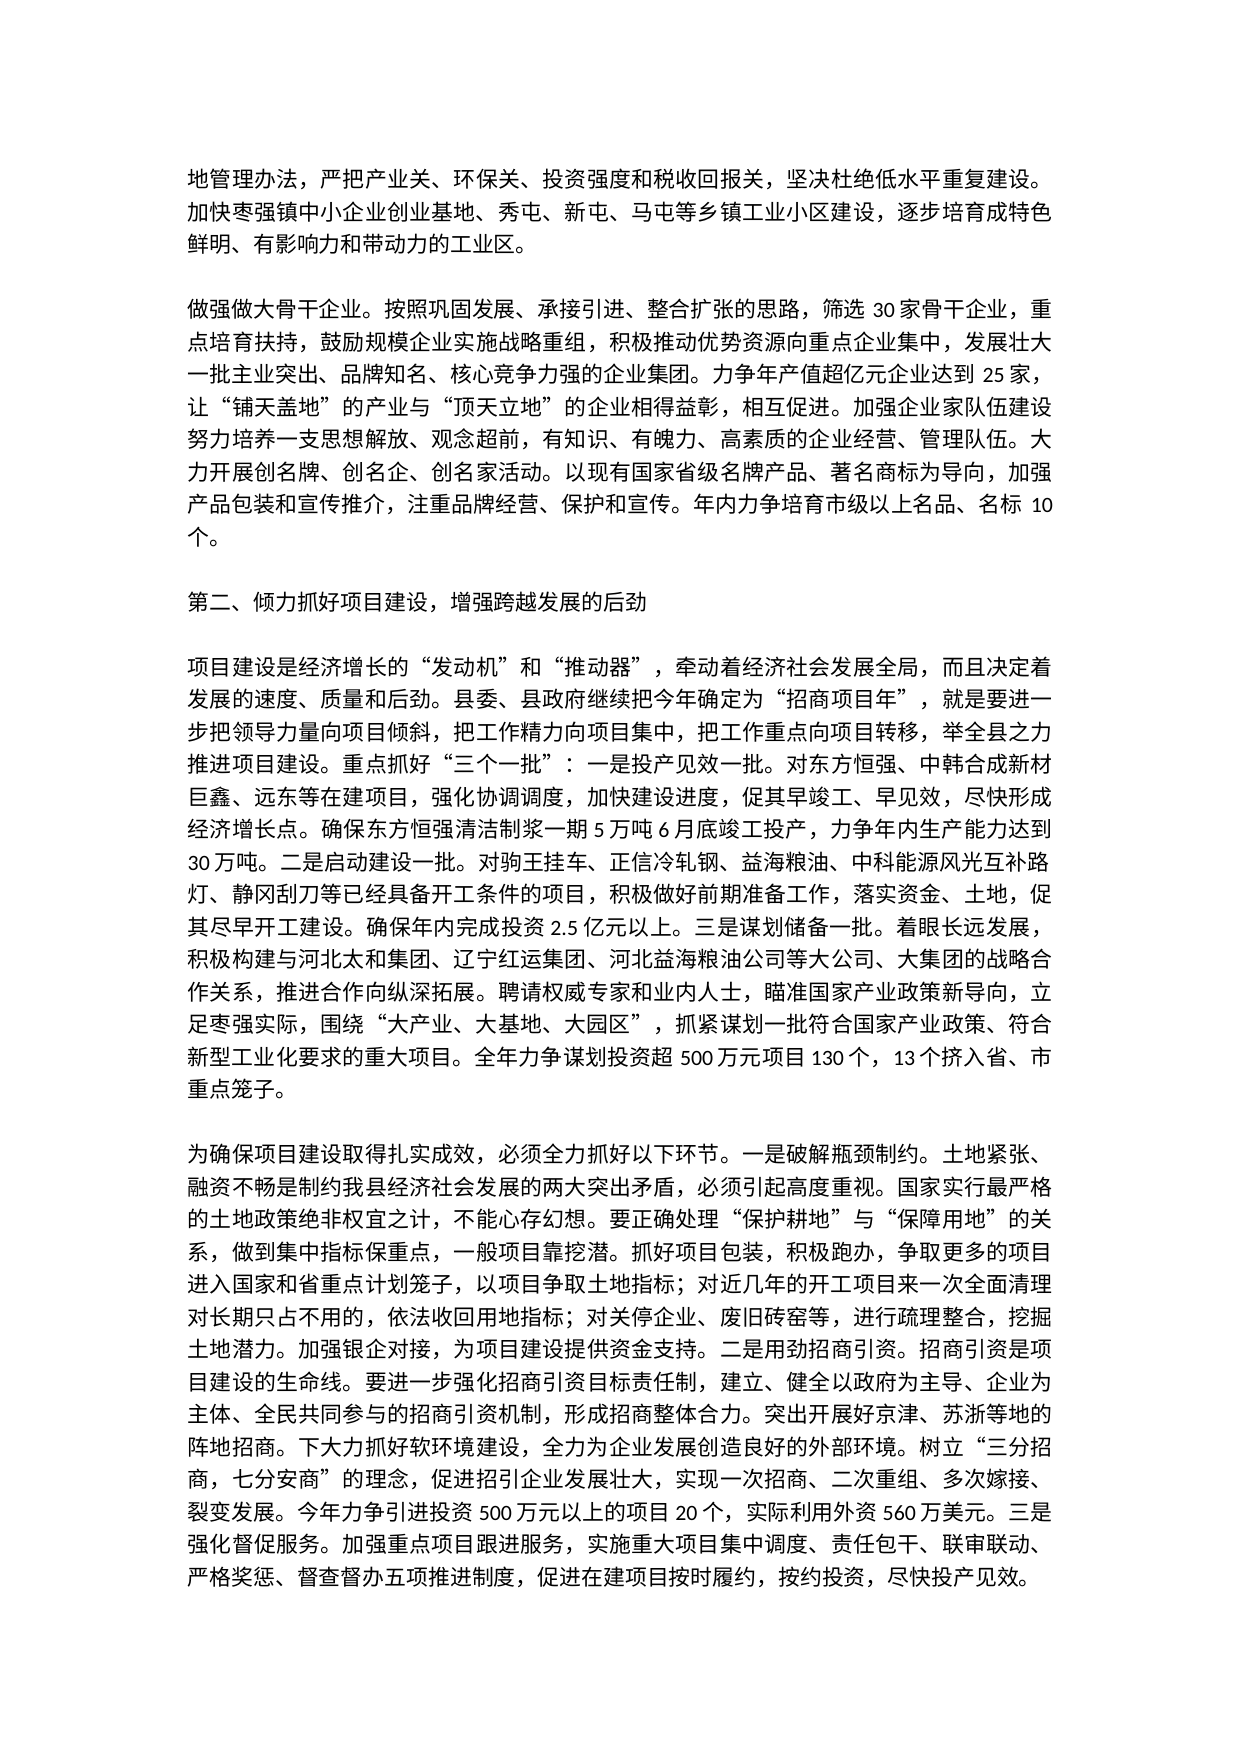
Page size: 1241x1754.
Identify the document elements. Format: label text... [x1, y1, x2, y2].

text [187, 162, 1053, 259]
text 为确保项目建设取得扎实成效，必须全力抓好以下环节。一是破解瓶颈制约。土地紧张、融资不畅是制约我县经济社会发展的两大突出矛盾，必须引起高度重视。国家实行最严格的土地政策绝非权宜之计，不能心存幻想。要正确处理“保护耕地”与“保障用地”的关系，做到集中指标保重点，一般项目靠挖潜。抓好项目包装，积极跑办，争取更多的项目进入国家和省重点计划笼子，以项目争取土地指标；对近几年的开工项目来一次全面清理，对长期只占不用的，依法收回用地指标；对关停企业、废旧砖窑等，进行疏理整合，挖掘土地潜力。加强银企对接，为项目建设提供资金支持。二是用劲招商引资。招商引资是项目建设的生命线。要进一步强化招商引资目标责任制，建立、健全以政府为主导、企业为主体、全民共同参与的招商引资机制，形成招商整体合力。突出开展好京津、苏浙等地的阵地招商。下大力抓好软环境建设，全力为企业发展创造良好的外部环境。树立“三分招商，七分安商”的理念，促进招引企业发展壮大，实现一次招商、二次重组、多次嫁接、裂变发展。今年力争引进投资500万元以上的项目20个，实际利用外资560万美元。三是强化督促服务。加强重点项目跟进服务，实施重大项目集中调度、责任包干、联审联动、严格奖惩、督查督办五项推进制度，促进在建项目按时履约，按约投资，尽快投产见效。 [187, 1137, 1053, 1592]
text 第二、倾力抓好项目建设，增强跨越发展的后劲 [187, 584, 1053, 617]
text 项目建设是经济增长的“发动机”和“推动器”，牵动着经济社会发展全局，而且决定着发展的速度、质量和后劲。县委、县政府继续把今年确定为“招商项目年”，就是要进一步把领导力量向项目倾斜，把工作精力向项目集中，把工作重点向项目转移，举全县之力推进项目建设。重点抓好“三个一批”：一是投产见效一批。对东方恒强、中韩合成新材、巨鑫、远东等在建项目，强化协调调度，加快建设进度，促其早竣工、早见效，尽快形成经济增长点。确保东方恒强清洁制浆一期5万吨6月底竣工投产，力争年内生产能力达到30万吨。二是启动建设一批。对驹王挂车、正信冷轧钢、益海粮油、中科能源风光互补路灯、静冈刮刀等已经具备开工条件的项目，积极做好前期准备工作，落实资金、土地，促其尽早开工建设。确保年内完成投资2.5亿元以上。三是谋划储备一批。着眼长远发展，积极构建与河北太和集团、辽宁红运集团、河北益海粮油公司等大公司、大集团的战略合作关系，推进合作向纵深拓展。聘请权威专家和业内人士，瞄准国家产业政策新导向，立足枣强实际，围绕“大产业、大基地、大园区”，抓紧谋划一批符合国家产业政策、符合新型工业化要求的重大项目。全年力争谋划投资超500万元项目130个，13个挤入省、市重点笼子。 [187, 649, 1053, 1104]
text 做强做大骨干企业。按照巩固发展、承接引进、整合扩张的思路，筛选30家骨干企业，重点培育扶持，鼓励规模企业实施战略重组，积极推动优势资源向重点企业集中，发展壮大一批主业突出、品牌知名、核心竞争力强的企业集团。力争年产值超亿元企业达到25家，让“铺天盖地”的产业与“顶天立地”的企业相得益彰，相互促进。加强企业家队伍建设，努力培养一支思想解放、观念超前，有知识、有魄力、高素质的企业经营、管理队伍。大力开展创名牌、创名企、创名家活动。以现有国家省级名牌产品、著名商标为导向，加强产品包装和宣传推介，注重品牌经营、保护和宣传。年内力争培育市级以上名品、名标10个。 [187, 292, 1053, 552]
